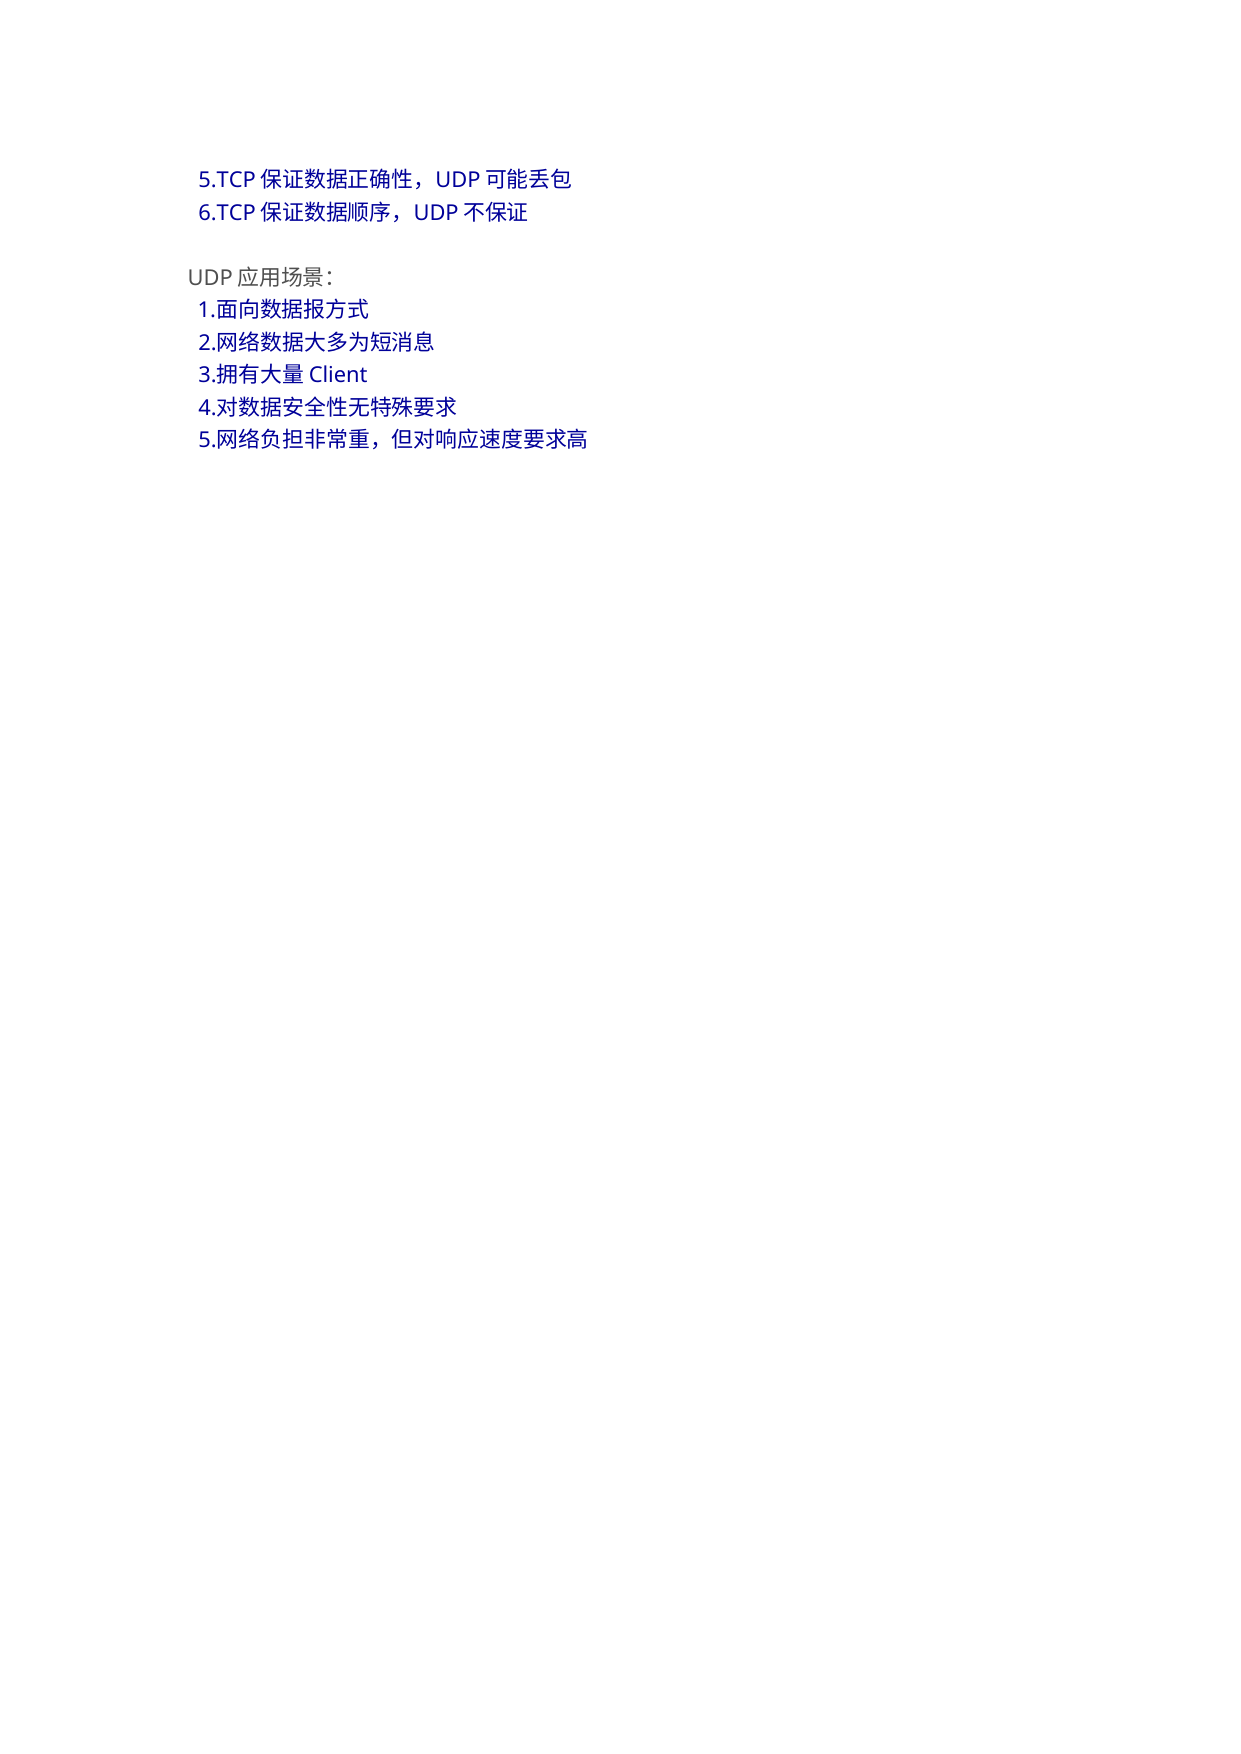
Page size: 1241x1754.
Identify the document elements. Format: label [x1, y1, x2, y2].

text [187, 162, 1053, 454]
